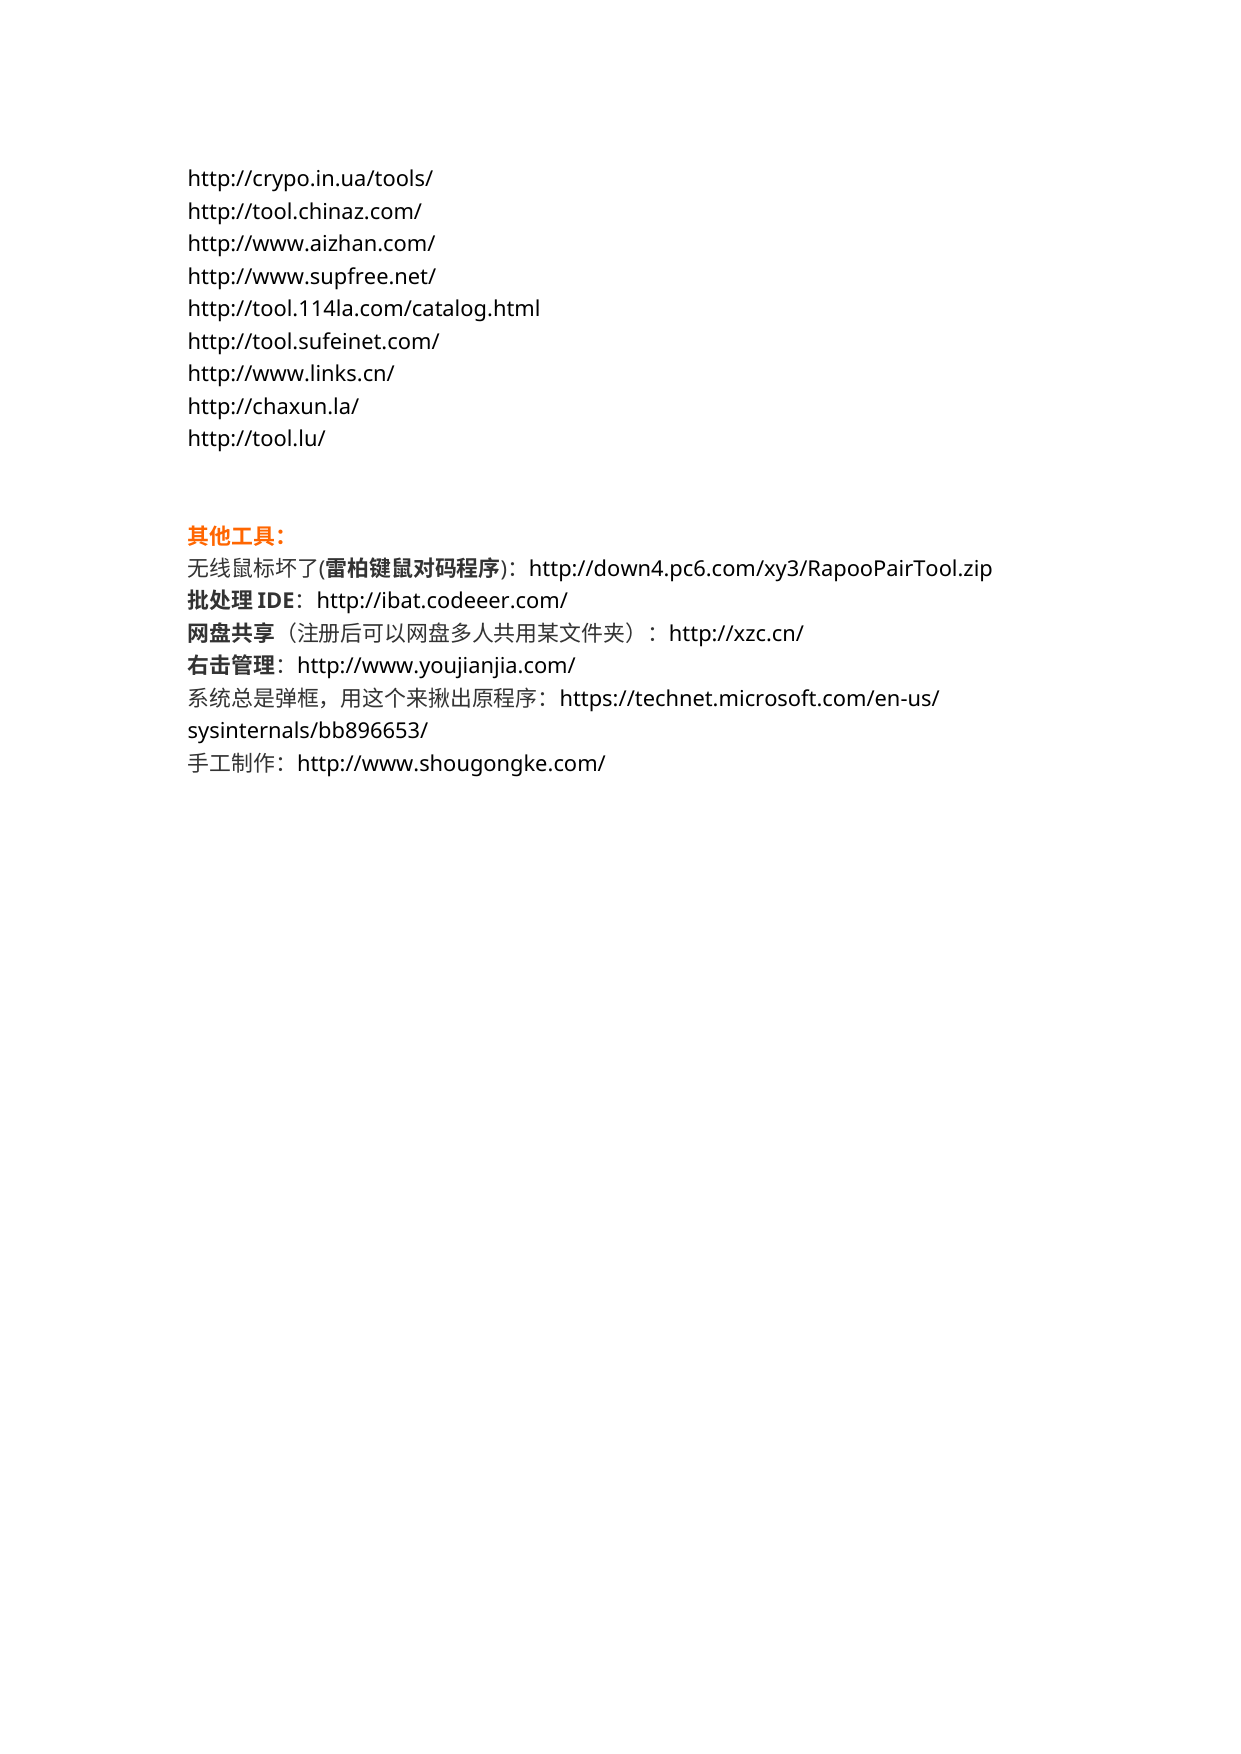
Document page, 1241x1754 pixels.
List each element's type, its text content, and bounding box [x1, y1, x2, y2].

text http://crypo.in.ua/tools/ [187, 162, 1053, 194]
text http://www.links.cn/ [187, 357, 1053, 389]
text 右击管理：http://www.youjianjia.com/ [187, 648, 1053, 681]
text 网盘共享（注册后可以网盘多人共用某文件夹）：http://xzc.cn/ [187, 616, 1053, 648]
text 无线鼠标坏了(雷柏键鼠对码程序)：http://down4.pc6.com/xy3/RapooPairTool.zip [187, 551, 1053, 583]
text http://chaxun.la/ [187, 389, 1053, 422]
text http://tool.114la.com/catalog.html [187, 292, 1053, 324]
text http://tool.chinaz.com/ [187, 194, 1053, 227]
text http://www.supfree.net/ [187, 259, 1053, 292]
text 手工制作：http://www.shougongke.com/ [187, 746, 1053, 778]
text 批处理IDE：http://ibat.codeeer.com/ [187, 583, 1053, 616]
text 其他工具： [187, 518, 1053, 551]
text 系统总是弹框，用这个来揪出原程序：https://technet.microsoft.com/en-us/sysinternals/bb896653/ [187, 681, 1053, 746]
text http://tool.sufeinet.com/ [187, 324, 1053, 357]
text http://tool.lu/ [187, 422, 1053, 454]
text http://www.aizhan.com/ [187, 227, 1053, 259]
